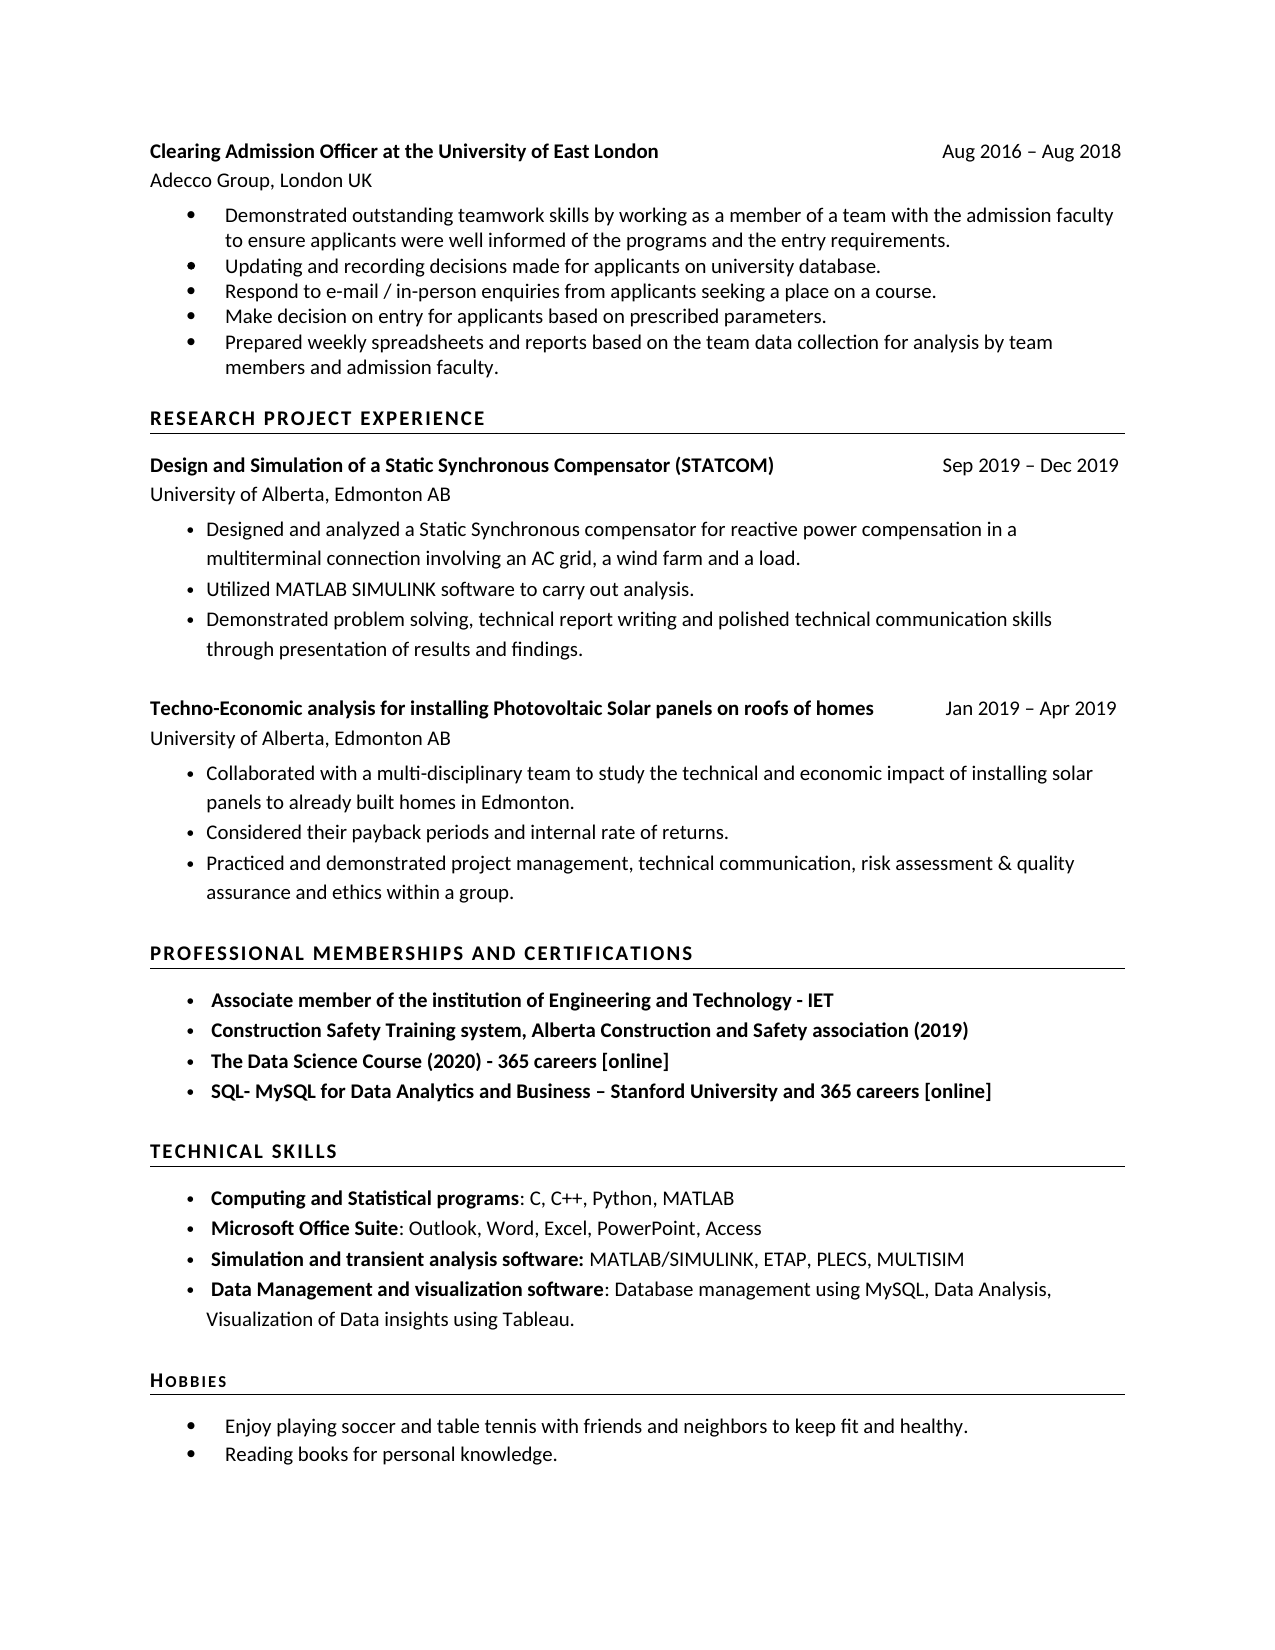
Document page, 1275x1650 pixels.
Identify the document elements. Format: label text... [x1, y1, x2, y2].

list The Data Science Course (2020) - 365 careers [online] [187, 1048, 1125, 1073]
text University of Alberta, Edmonton AB [150, 725, 1125, 750]
list Associate member of the institution of Engineering and Technology - IET [187, 987, 1125, 1012]
list Practiced and demonstrated project management, technical communication, risk assessment & quality assurance and ethics within a group. [187, 850, 1125, 904]
list Reading books for personal knowledge. [187, 1441, 1125, 1467]
list Computing and Statistical programs: C, C++, Python, MATLAB [187, 1185, 1125, 1211]
text RESEARCH PROJECT EXPERIENCE [150, 405, 1125, 433]
list Respond to e-mail / in-person enquiries from applicants seeking a place on a course. [187, 278, 1125, 304]
list Enjoy playing soccer and table tennis with friends and neighbors to keep fit and healthy. [187, 1414, 1125, 1439]
list Data Management and visualization software: Database management using MySQL, Data Analysis, Visualization of Data insights using Tableau. [187, 1277, 1125, 1331]
text University of Alberta, Edmonton AB [150, 481, 1125, 507]
list Considered their payback periods and internal rate of returns. [187, 819, 1125, 845]
text Clearing Admission Officer at the University of East London Aug 2016 – Aug 2018 [150, 138, 1125, 163]
list Demonstrated problem solving, technical report writing and polished technical communication skills through presentation of results and findings. [187, 607, 1125, 661]
list Collaborated with a multi-disciplinary team to study the technical and economic impact of installing solar panels to already built homes in Edmonton. [187, 760, 1125, 814]
text TECHNICAL SKILLS [150, 1138, 1125, 1166]
text PROFESSIONAL MEMBERSHIPS AND CERTIFICATIONS [150, 940, 1125, 968]
list Utilized MATLAB SIMULINK software to carry out analysis. [187, 576, 1125, 602]
text Hobbies [150, 1367, 1125, 1394]
list Construction Safety Training system, Alberta Construction and Safety association (2019) [187, 1017, 1125, 1043]
list Designed and analyzed a Static Synchronous compensator for reactive power compensation in a multiterminal connection involving an AC grid, a wind farm and a load. [187, 516, 1125, 571]
list Prepared weekly spreadsheets and reports based on the team data collection for analysis by team members and admission faculty. [187, 329, 1125, 380]
list Updating and recording decisions made for applicants on university database. [187, 253, 1125, 278]
list Simulation and transient analysis software: MATLAB/SIMULINK, ETAP, PLECS, MULTISIM [187, 1246, 1125, 1272]
list Demonstrated outstanding teamwork skills by working as a member of a team with the admission faculty to ensure applicants were well informed of the programs and the entry requirements. [187, 202, 1125, 253]
list SQL- MySQL for Data Analytics and Business – Stanford University and 365 careers [online] [187, 1078, 1125, 1104]
list Microsoft Office Suite: Outlook, Word, Excel, PowerPoint, Access [187, 1216, 1125, 1241]
text Adecco Group, London UK [150, 167, 1125, 192]
text Design and Simulation of a Static Synchronous Compensator (STATCOM) Sep 2019 – Dec 2019 [150, 452, 1125, 478]
list Make decision on entry for applicants based on prescribed parameters. [187, 304, 1125, 329]
text Techno-Economic analysis for installing Photovoltaic Solar panels on roofs of homes Jan 2019 – Apr 2019 [150, 666, 1125, 721]
